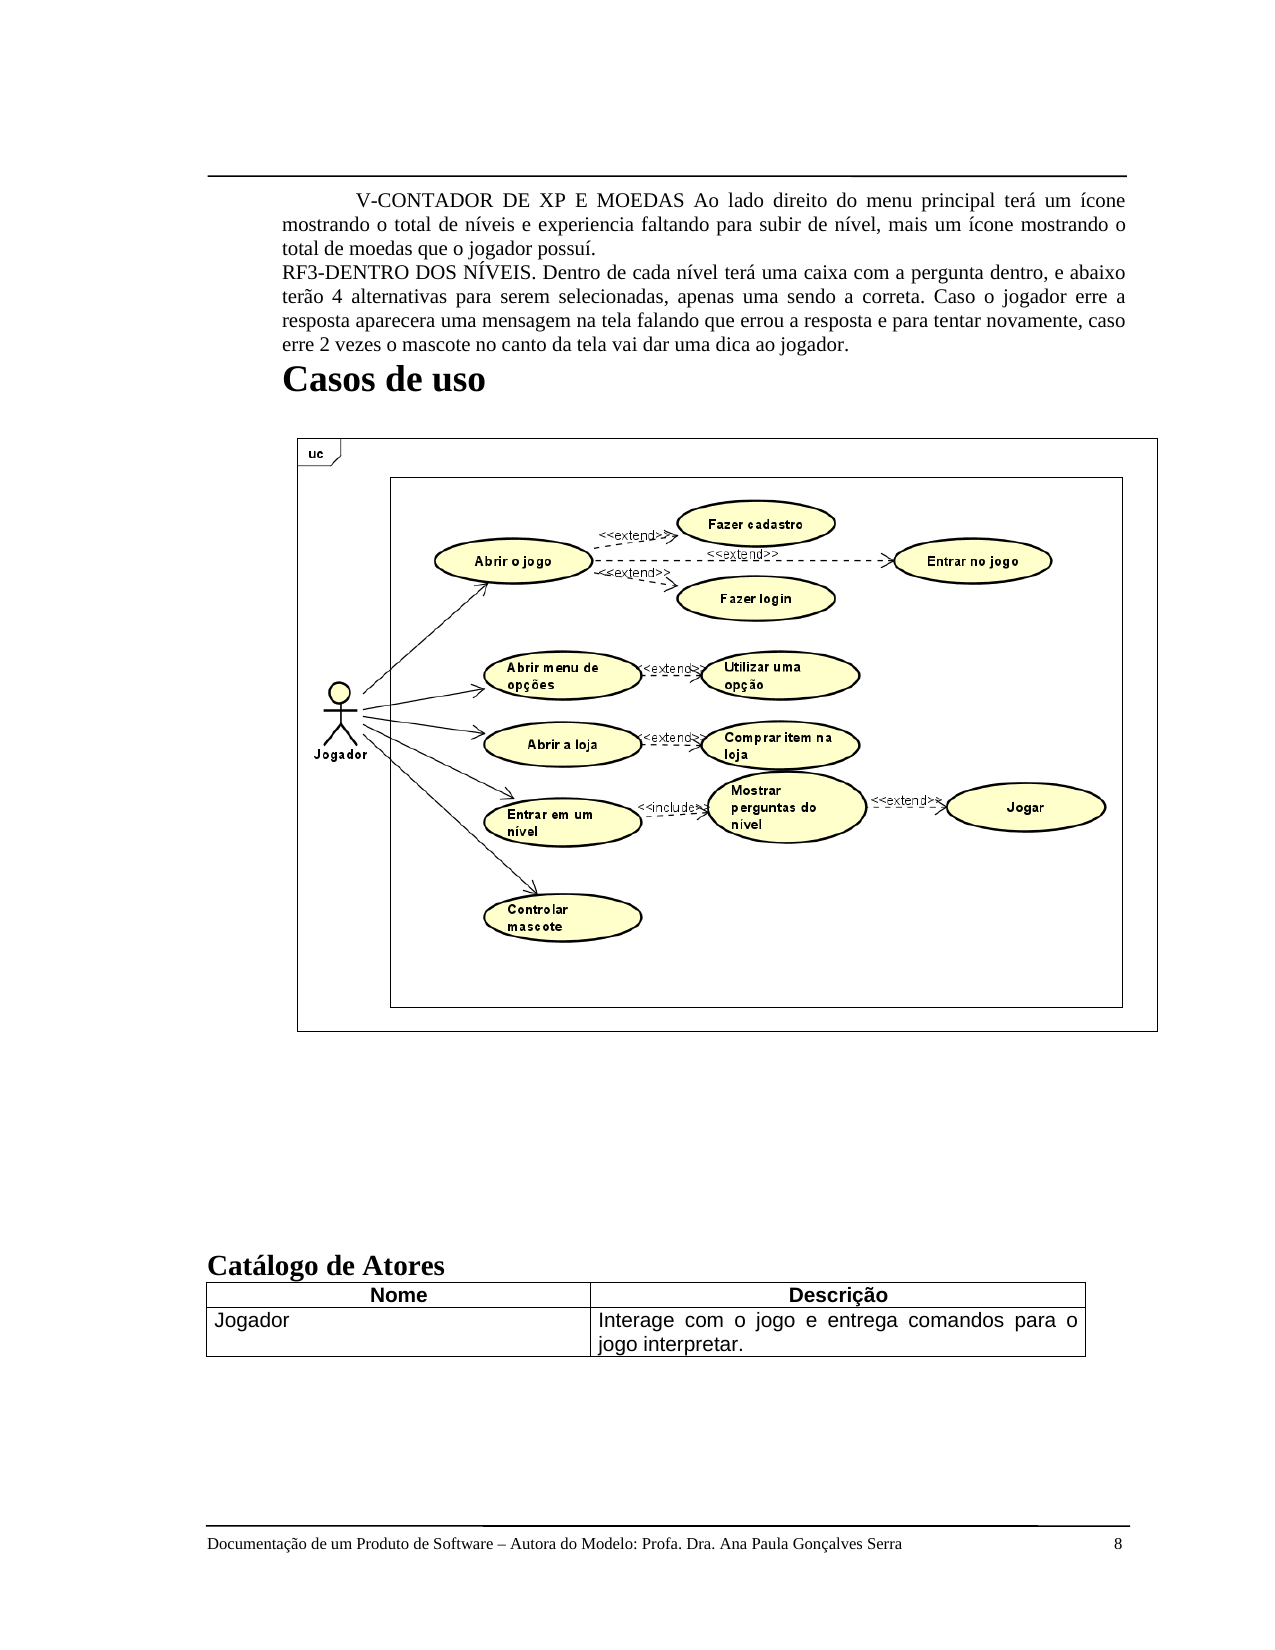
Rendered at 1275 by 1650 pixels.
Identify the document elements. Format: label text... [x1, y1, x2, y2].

table_header Descrição [591, 1283, 1085, 1307]
text RF3-DENTRO DOS NÍVEIS. Dentro de cada nível terá uma caixa com a pergunta dentro, e abaixo terão 4 alternativas para serem selecionadas, apenas uma sendo a correta. Caso o jogador erre a resposta aparecera uma mensagem na tela falando que errou a resposta e para tentar novamente, caso erre 2 vezes o mascote no canto da tela vai dar uma dica ao jogador. [282, 260, 1127, 356]
picture [281, 423, 1203, 1056]
table_cell Jogador [207, 1308, 590, 1356]
table_cell Interage com o jogo e entrega comandos para o jogo interpretar. [591, 1308, 1085, 1356]
text Casos de uso [282, 356, 1127, 399]
text V-CONTADOR DE XP E MOEDAS Ao lado direito do menu principal terá um ícone mostrando o total de níveis e experiencia faltando para subir de nível, mais um ícone mostrando o total de moedas que o jogador possuí. [282, 177, 1127, 260]
subtitle Catálogo de Atores [207, 1248, 1127, 1282]
table_header Nome [207, 1283, 590, 1307]
